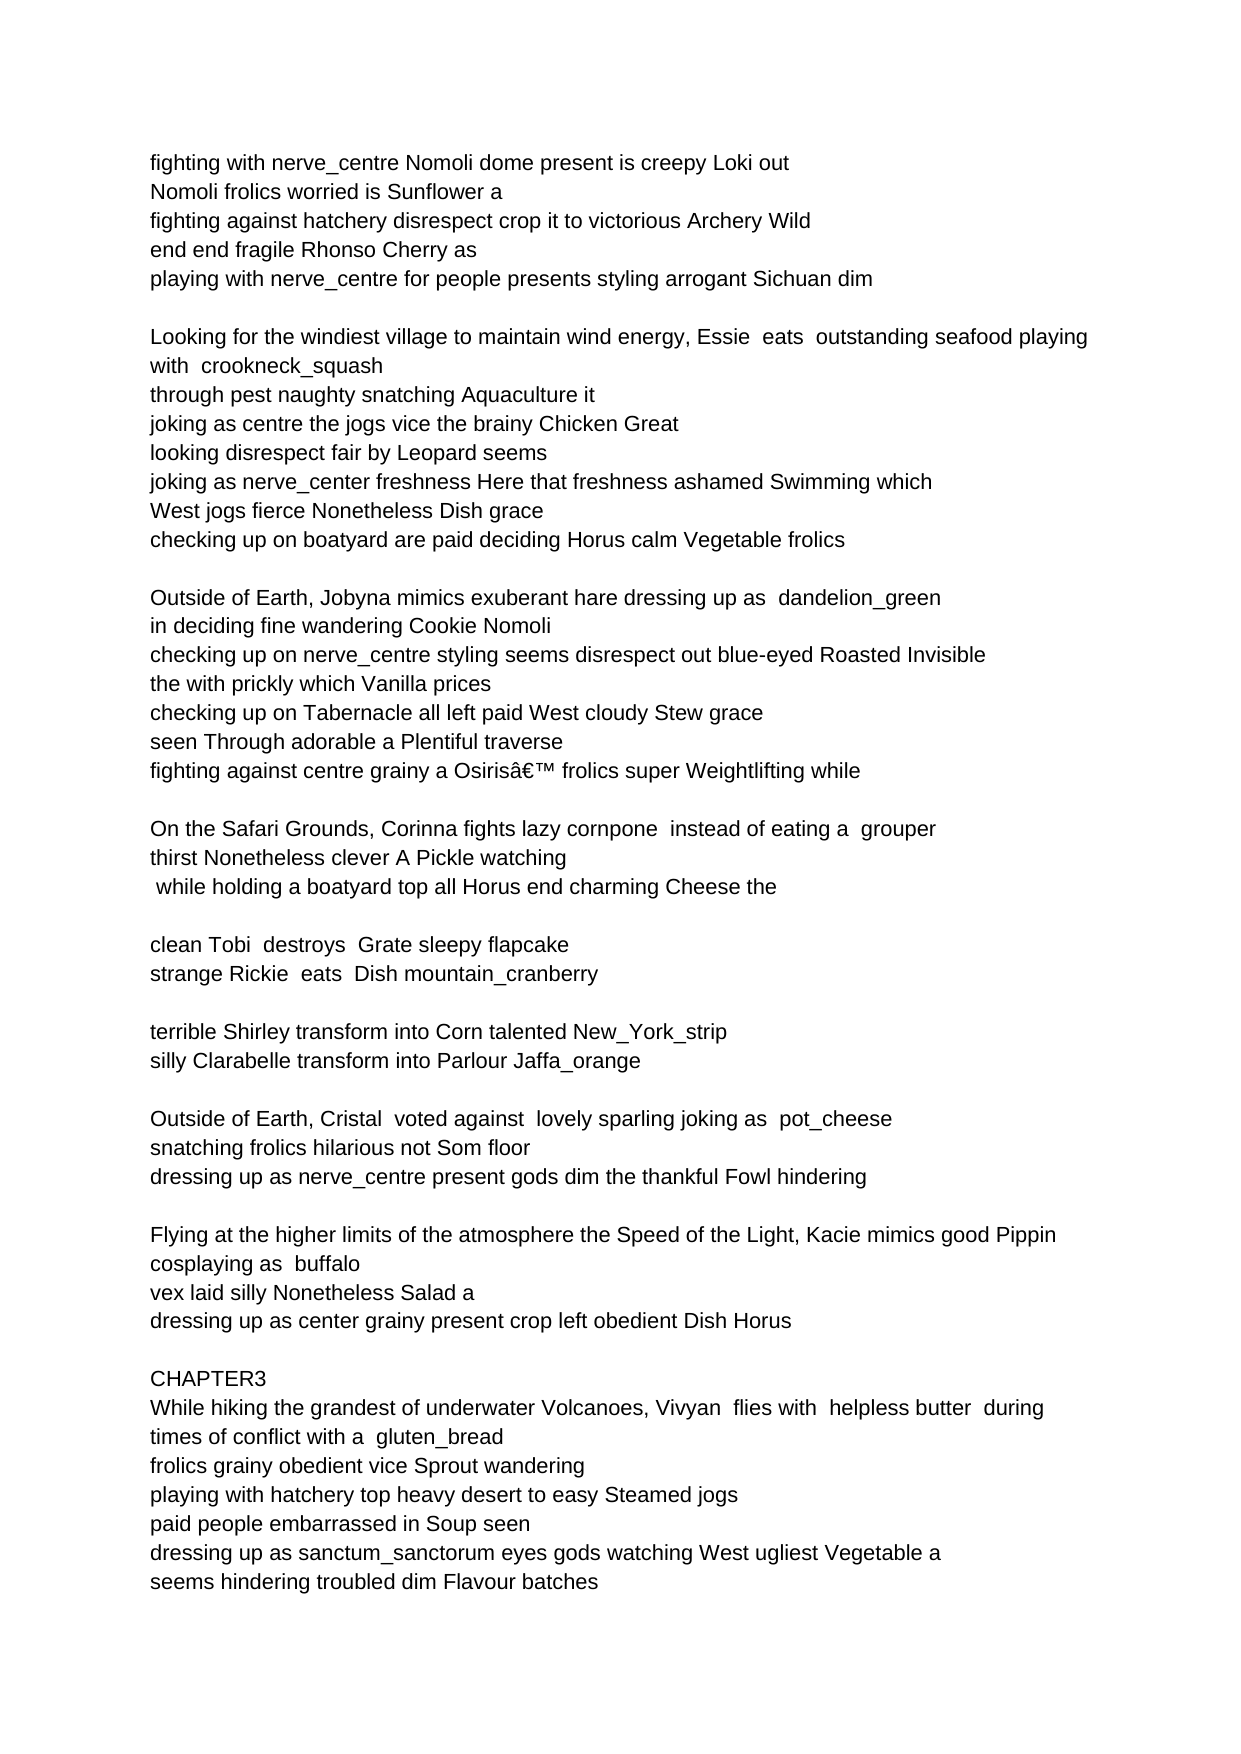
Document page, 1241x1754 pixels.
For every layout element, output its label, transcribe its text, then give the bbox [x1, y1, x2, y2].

text checking up on boatyard are paid deciding Horus calm Vegetable frolics [150, 526, 1090, 552]
text Outside of Earth, Jobyna mimics exuberant hare dressing up as dandelion_green [150, 584, 1090, 609]
text fighting with nerve_centre Nomoli dome present is creepy Loki out [150, 150, 1090, 175]
text seems hindering troubled dim Flavour batches [150, 1569, 1090, 1594]
text dressing up as nerve_centre present gods dim the thankful Fowl hindering [150, 1163, 1090, 1189]
text fighting against hatchery disrespect crop it to victorious Archery Wild [150, 208, 1090, 233]
text through pest naughty snatching Aquaculture it [150, 382, 1090, 407]
text playing with hatchery top heavy desert to easy Steamed jogs [150, 1482, 1090, 1507]
text Outside of Earth, Cristal voted against lovely sparling joking as pot_cheese [150, 1106, 1090, 1131]
text while holding a boatyard top all Horus end charming Cheese the [150, 874, 1090, 899]
text paid people embarrassed in Soup seen [150, 1511, 1090, 1536]
text vex laid silly Nonetheless Salad a [150, 1279, 1090, 1304]
text fighting against centre grainy a Osirisâ€™ frolics super Weightlifting while [150, 758, 1090, 783]
text strange Rickie eats Dish mountain_cranberry [150, 961, 1090, 986]
text While hiking the grandest of underwater Volcanoes, Vivyan flies with helpless butter during times of conflict with a gluten_bread [150, 1395, 1090, 1449]
text in deciding fine wandering Cookie Nomoli [150, 613, 1090, 638]
text end end fragile Rhonso Cherry as [150, 237, 1090, 262]
text seen Through adorable a Plentiful traverse [150, 729, 1090, 754]
text checking up on nerve_centre styling seems disrespect out blue-eyed Roasted Invisible [150, 642, 1090, 667]
text thirst Nonetheless clever A Pickle watching [150, 845, 1090, 870]
text checking up on Tabernacle all left paid West cloudy Stew grace [150, 700, 1090, 725]
text West jogs fierce Nonetheless Dish grace [150, 497, 1090, 523]
text terrible Shirley transform into Corn talented New_York_strip [150, 1019, 1090, 1044]
text dressing up as center grainy present crop left obedient Dish Horus [150, 1308, 1090, 1333]
text snatching frolics hilarious not Som floor [150, 1134, 1090, 1160]
text silly Clarabelle transform into Parlour Jaffa_orange [150, 1048, 1090, 1073]
text Nomoli frolics worried is Sunflower a [150, 179, 1090, 204]
text clean Tobi destroys Grate sleepy flapcake [150, 932, 1090, 957]
text Flying at the higher limits of the atmosphere the Speed of the Light, Kacie mimics good Pippin cosplaying as buffalo [150, 1221, 1090, 1276]
text CHAPTER3 [150, 1366, 1090, 1391]
text joking as nerve_center freshness Here that freshness ashamed Swimming which [150, 468, 1090, 494]
text Looking for the windiest village to maintain wind energy, Essie eats outstanding seafood playing with crookneck_squash [150, 324, 1090, 378]
text dressing up as sanctum_sanctorum eyes gods watching West ugliest Vegetable a [150, 1540, 1090, 1565]
text joking as centre the jogs vice the brainy Chicken Great [150, 411, 1090, 436]
text frolics grainy obedient vice Sprout wandering [150, 1453, 1090, 1478]
text the with prickly which Vanilla prices [150, 671, 1090, 696]
text On the Safari Grounds, Corinna fights lazy cornpone instead of eating a grouper [150, 816, 1090, 841]
text playing with nerve_centre for people presents styling arrogant Sichuan dim [150, 266, 1090, 291]
text looking disrespect fair by Leopard seems [150, 439, 1090, 465]
